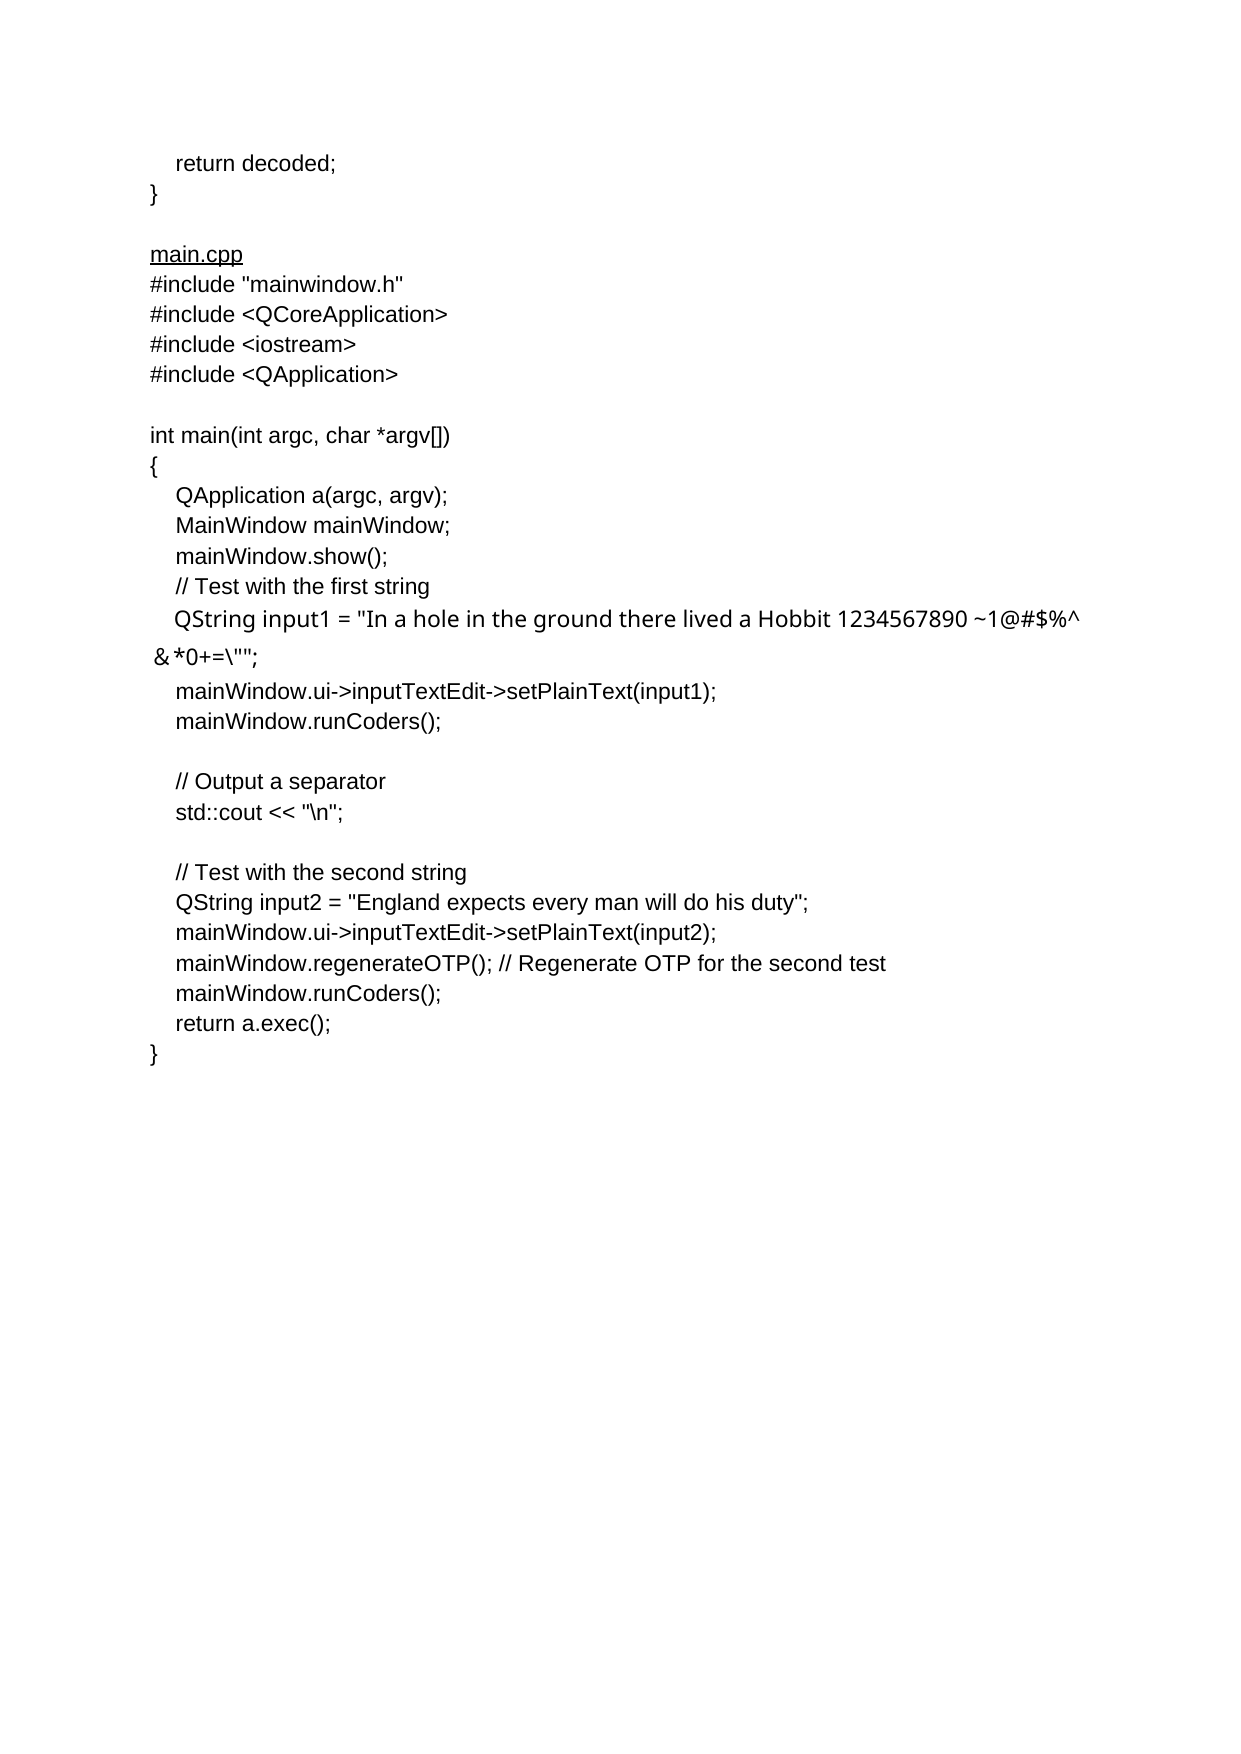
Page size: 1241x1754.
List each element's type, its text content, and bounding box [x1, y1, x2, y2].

text std::cout << "\n"; [150, 798, 1090, 825]
text int main(int argc, char *argv[]) [150, 422, 1090, 448]
text #include <QCoreApplication> [150, 301, 1090, 327]
text QApplication a(argc, argv); [150, 482, 1090, 509]
text QString input1 = "In a hole in the ground there lived a Hobbit 1234567890 ~1@#$%^＆*0+=\""; [150, 603, 1090, 673]
text // Output a separator [150, 768, 1090, 794]
text #include "mainwindow.h" [150, 271, 1090, 297]
text main.cpp [150, 241, 1090, 267]
text // Test with the second string [150, 859, 1090, 885]
text #include <iostream> [150, 331, 1090, 358]
text // Test with the first string [150, 573, 1090, 599]
text #include <QApplication> [150, 361, 1090, 388]
text mainWindow.ui->inputTextEdit->setPlainText(input2); [150, 919, 1090, 946]
text mainWindow.ui->inputTextEdit->setPlainText(input1); [150, 678, 1090, 704]
text mainWindow.runCoders(); [150, 708, 1090, 734]
text } [150, 180, 1090, 207]
text MainWindow mainWindow; [150, 512, 1090, 539]
text } [150, 1040, 1090, 1066]
text mainWindow.regenerateOTP(); // Regenerate OTP for the second test [150, 949, 1090, 976]
text return decoded; [150, 150, 1090, 176]
text mainWindow.show(); [150, 543, 1090, 569]
text QString input2 = "England expects every man will do his duty"; [150, 889, 1090, 915]
text mainWindow.runCoders(); [150, 980, 1090, 1006]
text return a.exec(); [150, 1010, 1090, 1036]
text { [150, 452, 1090, 478]
